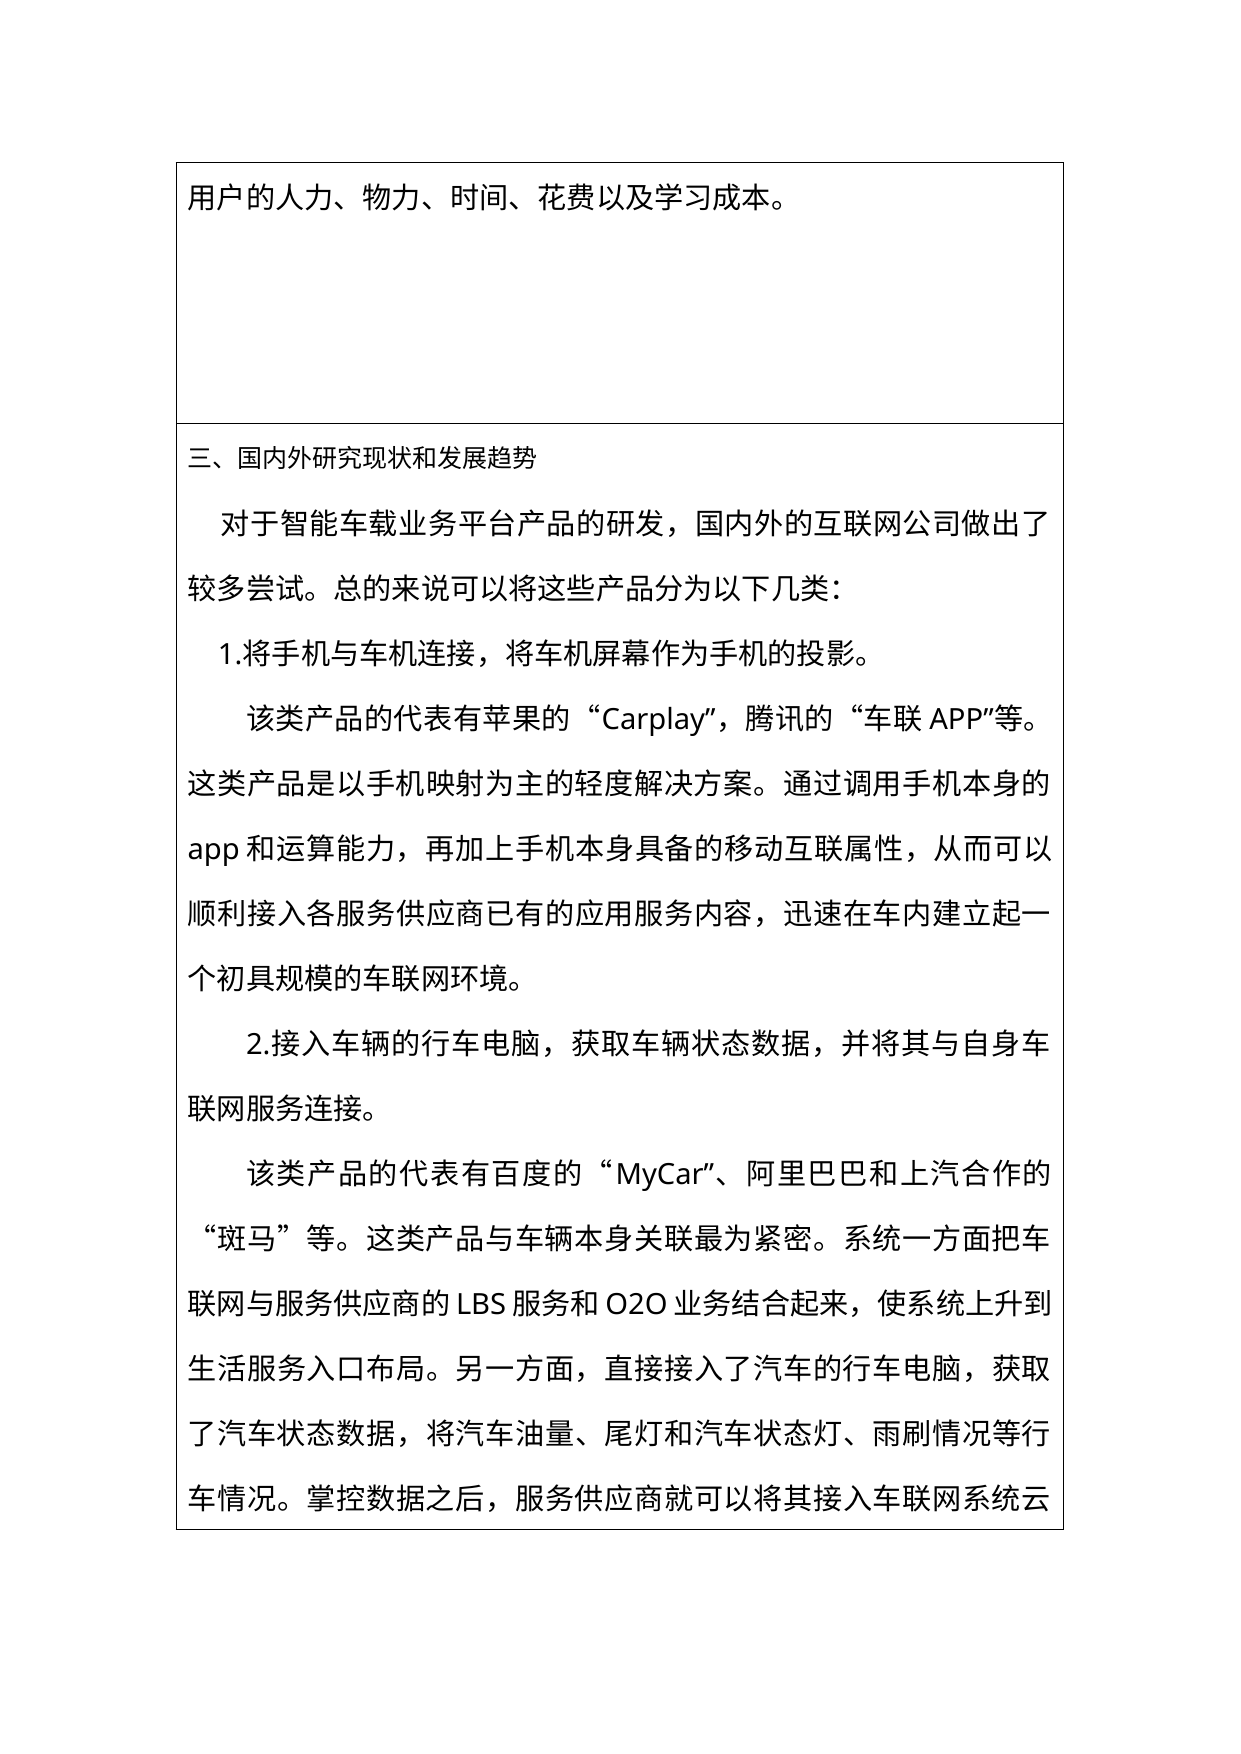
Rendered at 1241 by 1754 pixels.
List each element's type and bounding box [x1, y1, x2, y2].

table_cell [177, 163, 1063, 423]
table_cell [177, 424, 1063, 1529]
